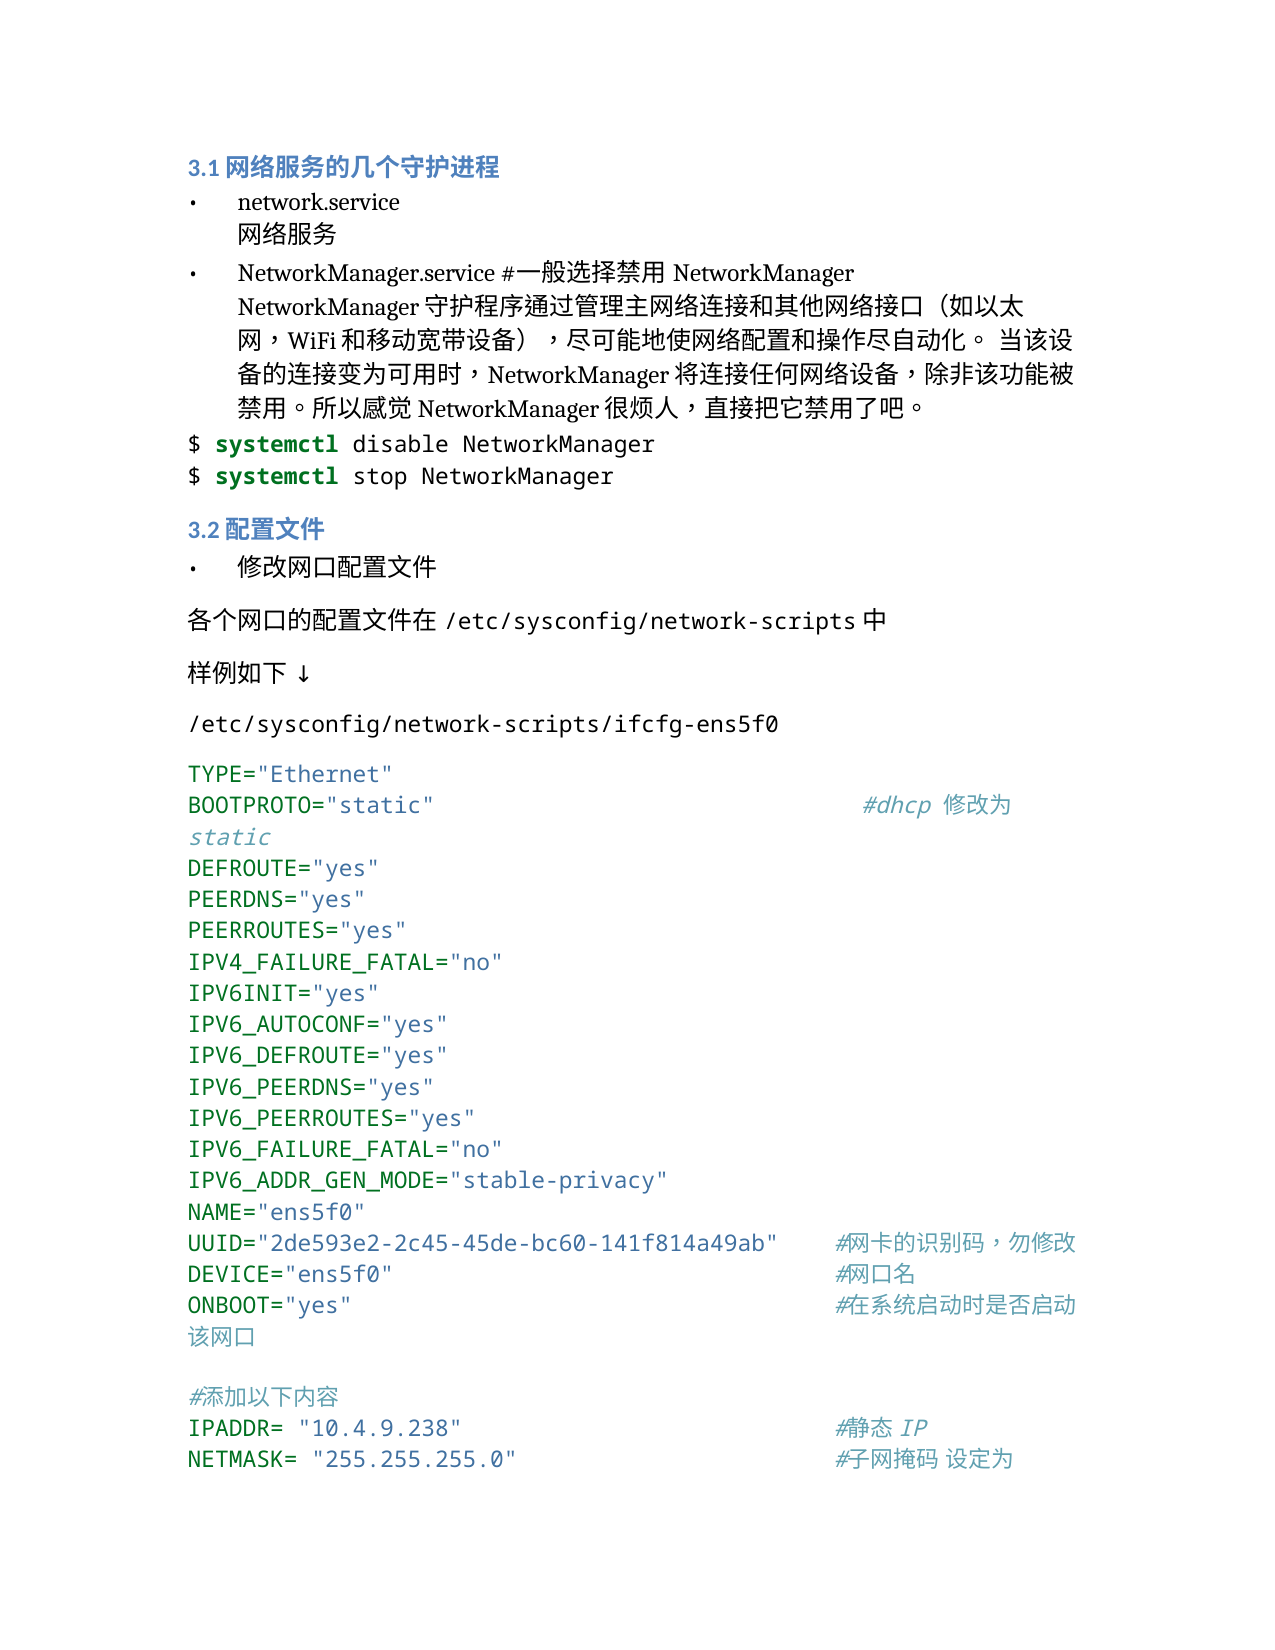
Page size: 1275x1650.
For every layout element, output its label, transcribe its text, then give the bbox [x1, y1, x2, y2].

subtitle 3.2 配置文件 [187, 512, 1087, 546]
list network.service 网络服务 [187, 188, 1087, 251]
text /etc/sysconfig/network-scripts/ifcfg-ens5f0 [187, 708, 1087, 739]
text $ systemctl disable NetworkManager $ systemctl stop NetworkManager [187, 428, 1087, 491]
text 各个网口的配置文件在 /etc/sysconfig/network-scripts 中 [187, 602, 1087, 636]
list 修改网口配置文件 [187, 549, 1087, 584]
subtitle 3.1 网络服务的几个守护进程 [187, 150, 1087, 184]
list NetworkManager.service #一般选择禁用 NetworkManager NetworkManager守护程序通过管理主网络连接和其他网络接口（如以太网，WiFi和移动宽带设备），尽可能地使网络配置和操作尽自动化。 当该设备的连接变为可用时，NetworkManager将连接任何网络设备，除非该功能被禁用。所以感觉NetworkManager很烦人，直接把它禁用了吧。 [187, 254, 1087, 425]
text 样例如下 ↓ [187, 655, 1087, 689]
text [187, 758, 1087, 1474]
